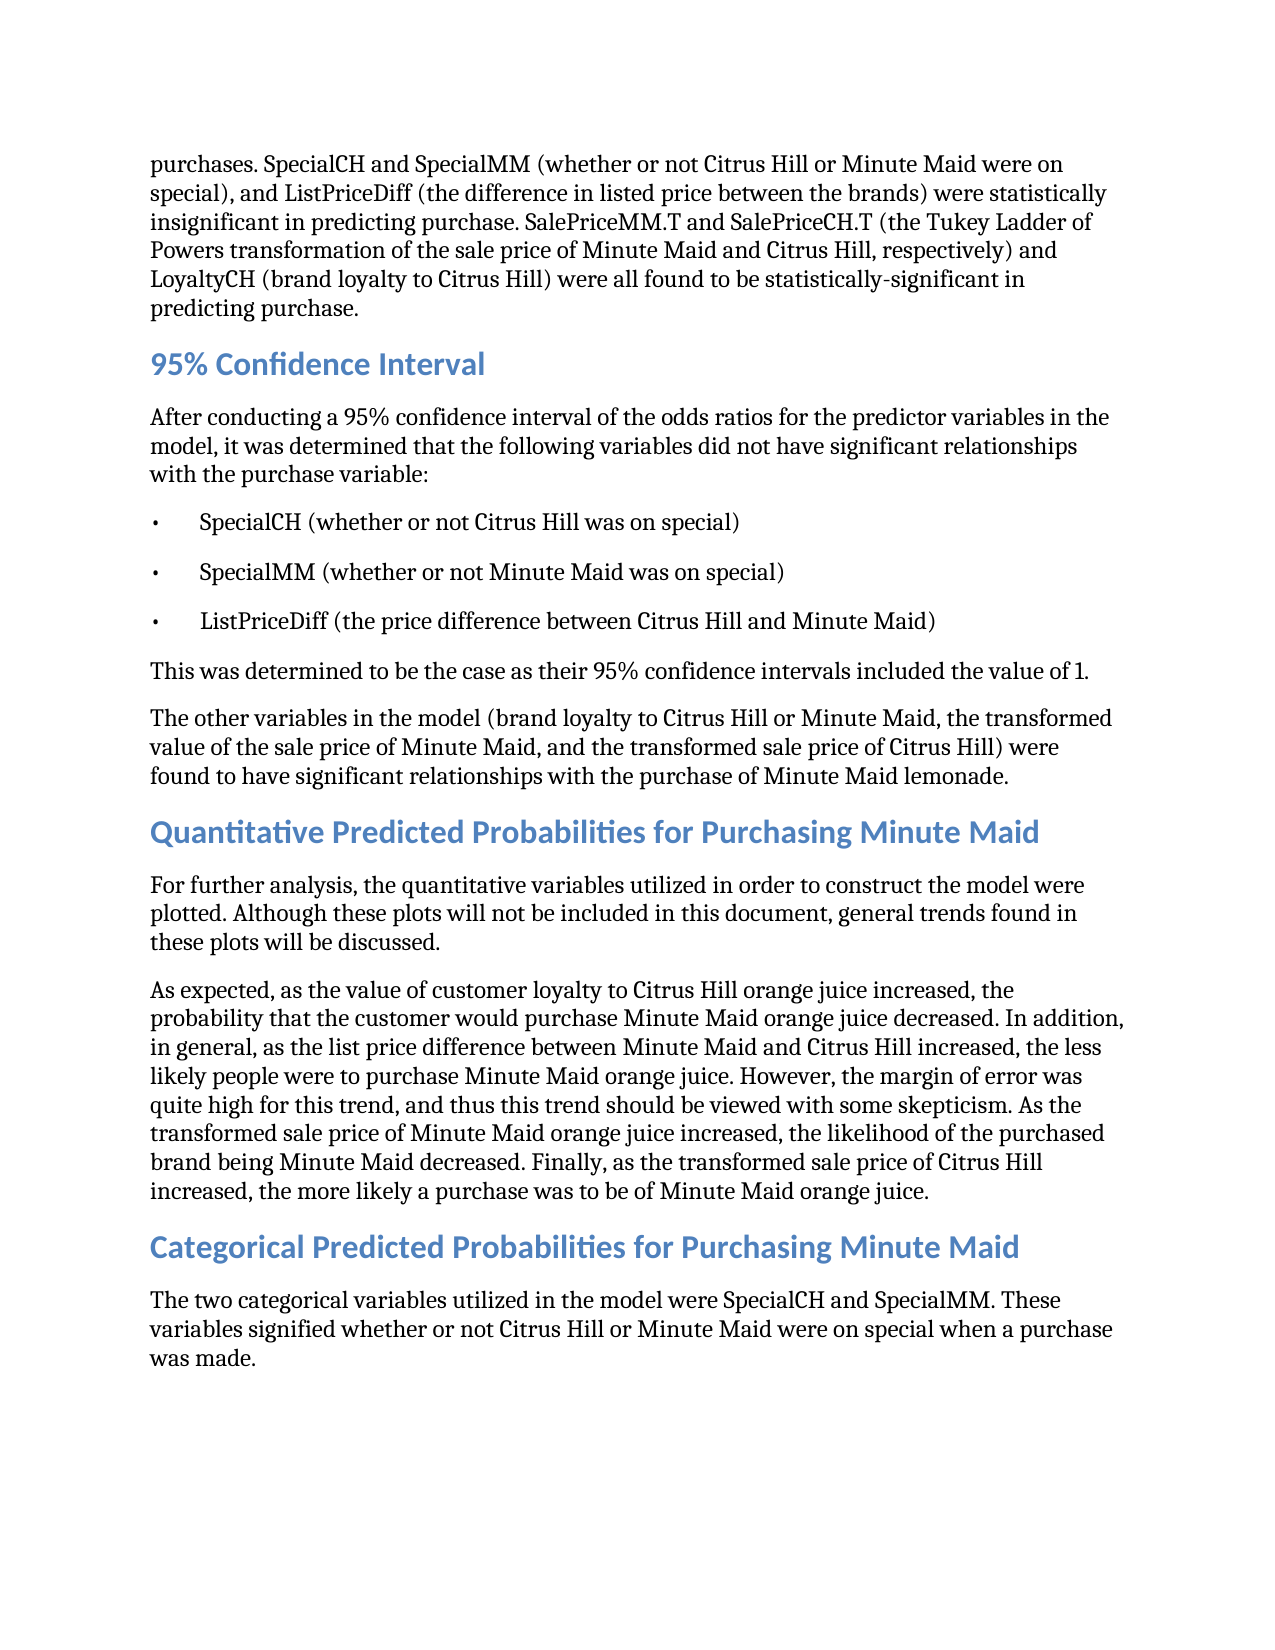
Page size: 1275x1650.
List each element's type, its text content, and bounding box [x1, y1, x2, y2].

text After conducting a 95% confidence interval of the odds ratios for the predictor variables in the model, it was determined that the following variables did not have significant relationships with the purchase variable: [150, 403, 1125, 489]
subtitle Categorical Predicted Probabilities for Purchasing Minute Maid [150, 1226, 1125, 1267]
text The two categorical variables utilized in the model were SpecialCH and SpecialMM. These variables signified whether or not Citrus Hill or Minute Maid were on special when a purchase was made. [150, 1286, 1125, 1372]
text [150, 150, 1125, 322]
list SpecialMM (whether or not Minute Maid was on special) [150, 557, 1125, 586]
text The other variables in the model (brand loyalty to Citrus Hill or Minute Maid, the transformed value of the sale price of Minute Maid, and the transformed sale price of Citrus Hill) were found to have significant relationships with the purchase of Minute Maid lemonade. [150, 704, 1125, 790]
text This was determined to be the case as their 95% confidence intervals included the value of 1. [150, 657, 1125, 685]
list ListPriceDiff (the price difference between Citrus Hill and Minute Maid) [150, 607, 1125, 636]
text As expected, as the value of customer loyalty to Citrus Hill orange juice increased, the probability that the customer would purchase Minute Maid orange juice decreased. In addition, in general, as the list price difference between Minute Maid and Citrus Hill increased, the less likely people were to purchase Minute Maid orange juice. However, the margin of error was quite high for this trend, and thus this trend should be viewed with some skepticism. As the transformed sale price of Minute Maid orange juice increased, the likelihood of the purchased brand being Minute Maid decreased. Finally, as the transformed sale price of Citrus Hill increased, the more likely a purchase was to be of Minute Maid orange juice. [150, 976, 1125, 1206]
text For further analysis, the quantitative variables utilized in order to construct the model were plotted. Although these plots will not be included in this document, general trends found in these plots will be discussed. [150, 871, 1125, 957]
subtitle Quantitative Predicted Probabilities for Purchasing Minute Maid [150, 811, 1125, 852]
subtitle 95% Confidence Interval [150, 343, 1125, 384]
list SpecialCH (whether or not Citrus Hill was on special) [150, 508, 1125, 537]
